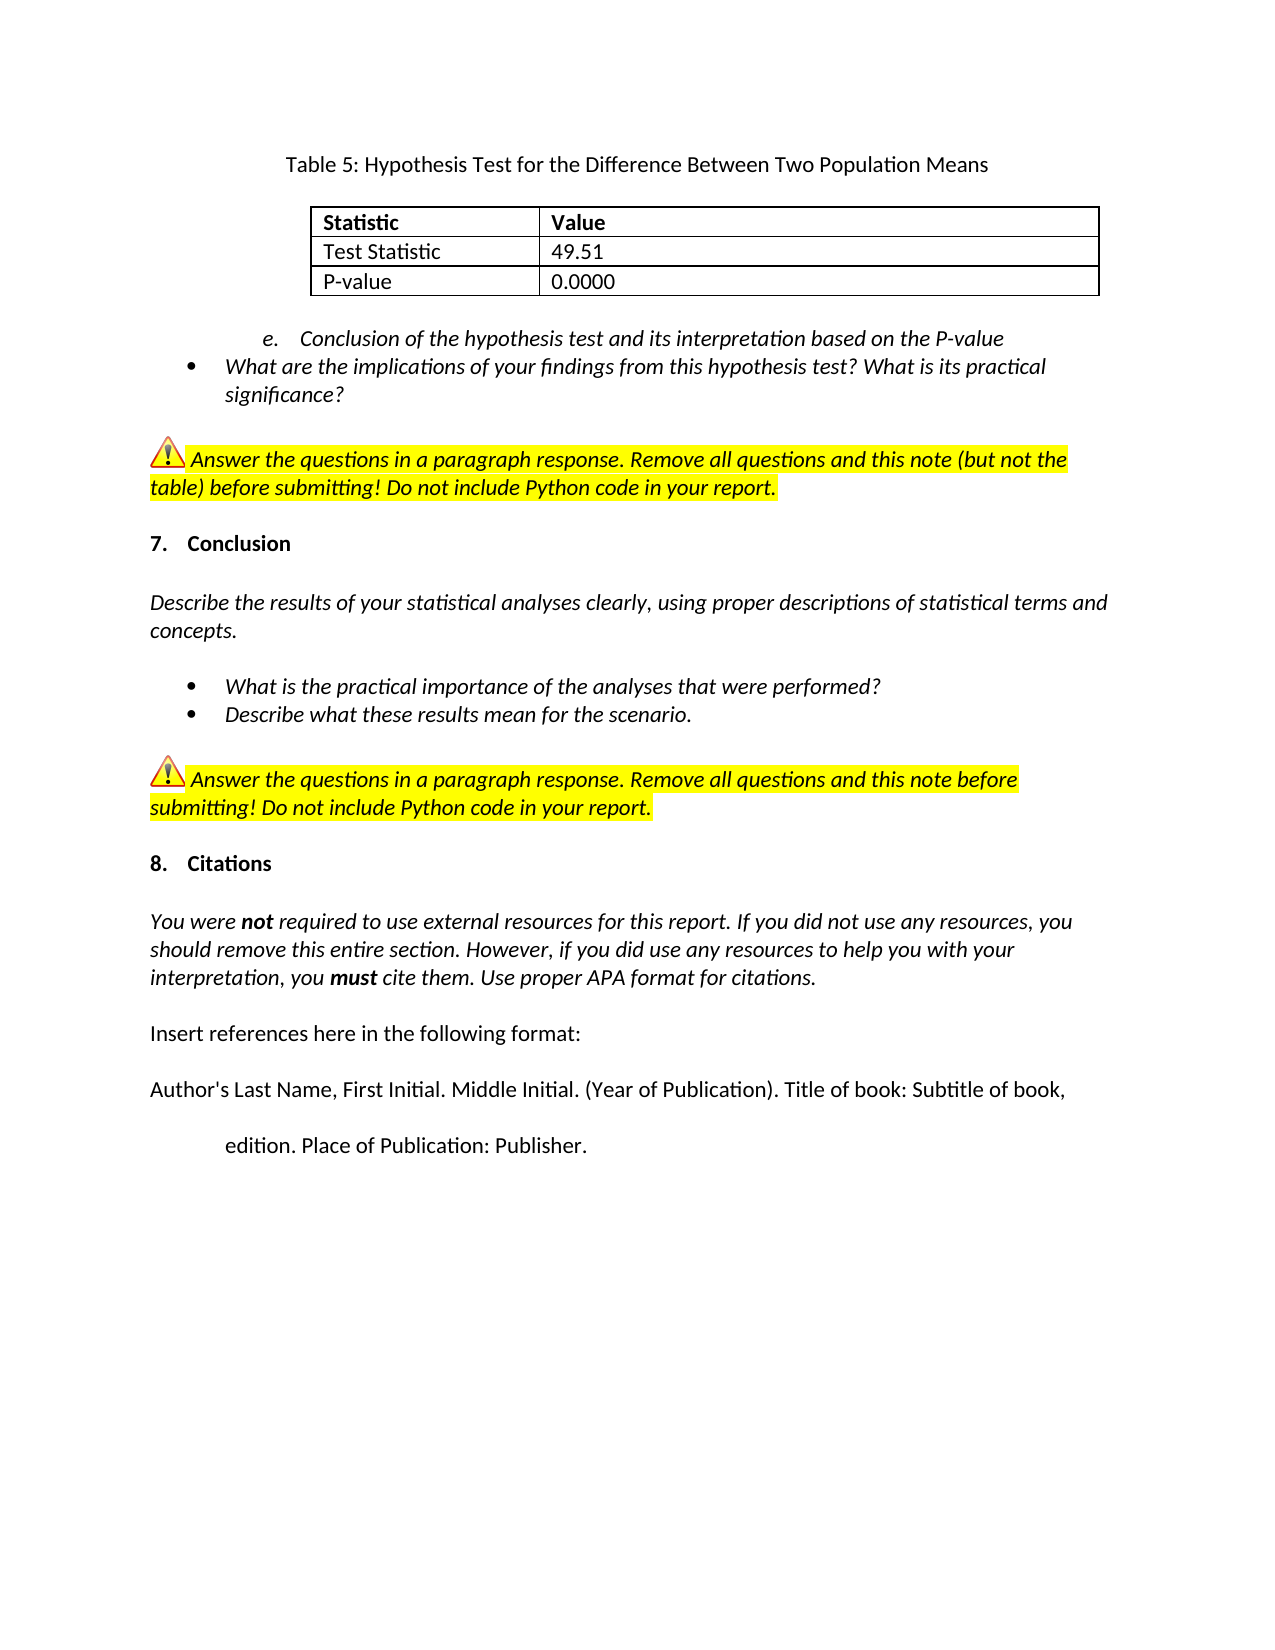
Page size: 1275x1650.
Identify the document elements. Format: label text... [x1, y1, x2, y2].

subtitle Citations [150, 849, 1125, 877]
text Describe the results of your statistical analyses clearly, using proper descriptions of statistical terms and concepts. [150, 588, 1125, 644]
text Answer the questions in a paragraph response. Remove all questions and this note (but not the table) before submitting! Do not include Python code in your report. [150, 436, 1125, 501]
text Table 5: Hypothesis Test for the Difference Between Two Population Means [150, 150, 1125, 178]
list What are the implications of your findings from this hypothesis test? What is its practical significance? [187, 352, 1125, 408]
text Author's Last Name, First Initial. Middle Initial. (Year of Publication). Title of book: Subtitle of book, edition. Place of Publication: Publisher. [150, 1075, 1125, 1159]
picture [150, 436, 186, 468]
table_cell P-value [312, 267, 539, 295]
text Insert references here in the following format: [150, 1019, 1125, 1047]
subtitle Conclusion [150, 529, 1125, 557]
table_header Value [540, 208, 1098, 236]
picture [150, 755, 186, 787]
list What is the practical importance of the analyses that were performed? [187, 672, 1125, 700]
list Describe what these results mean for the scenario. [187, 700, 1125, 728]
table_header Statistic [312, 208, 539, 236]
text You were not required to use external resources for this report. If you did not use any resources, you should remove this entire section. However, if you did use any resources to help you with your interpretation, you must cite them. Use proper APA format for citations. [150, 907, 1125, 991]
table_cell 49.51 [540, 237, 1098, 265]
table_cell Test Statistic [312, 237, 539, 265]
list Conclusion of the hypothesis test and its interpretation based on the P-value [262, 324, 1125, 352]
text Answer the questions in a paragraph response. Remove all questions and this note before submitting! Do not include Python code in your report. [186, 756, 1125, 821]
table_cell 0.0000 [540, 267, 1098, 295]
